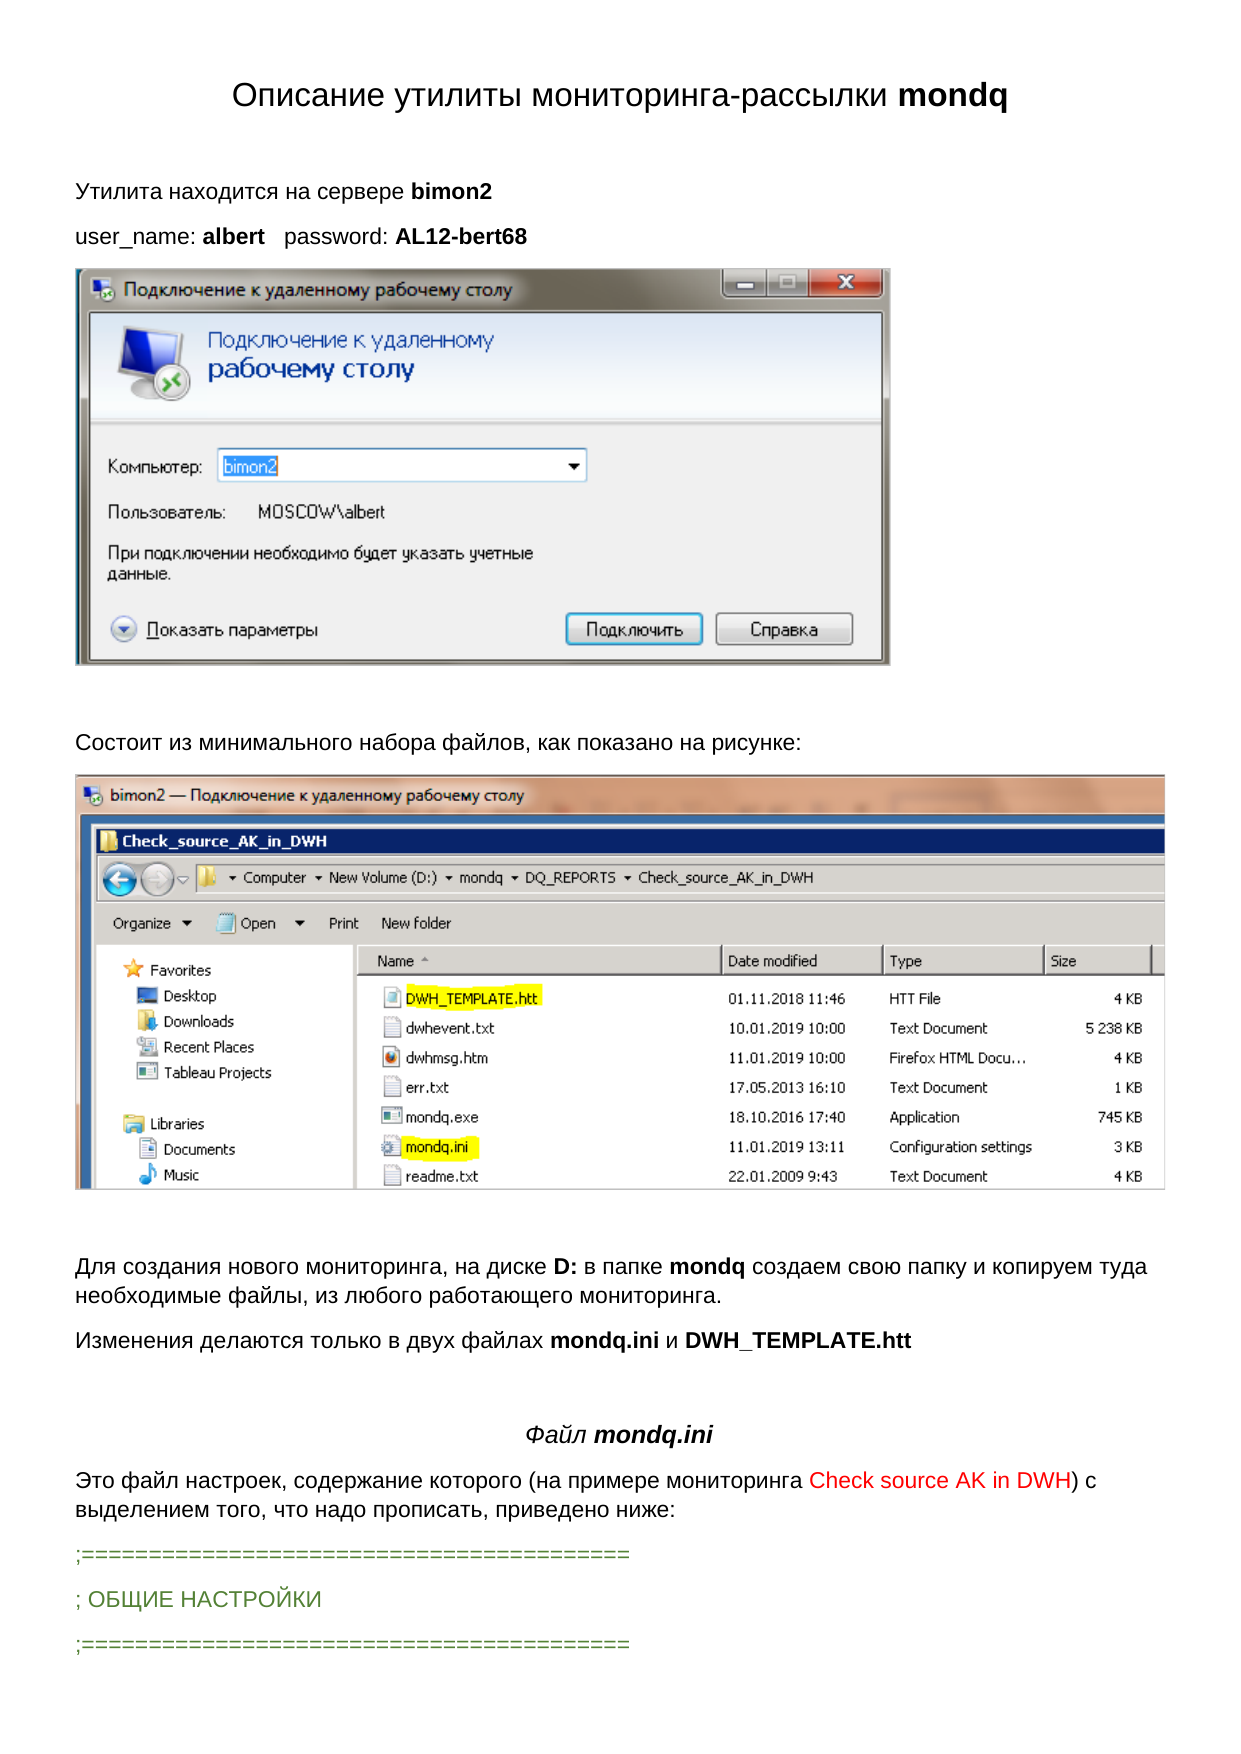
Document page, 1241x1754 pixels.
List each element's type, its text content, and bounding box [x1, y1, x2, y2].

picture [75, 774, 1166, 1190]
picture [75, 268, 891, 666]
text Утилита находится на сервере bimon2 [75, 178, 1165, 204]
text ; ОБЩИЕ НАСТРОЙКИ [75, 1586, 1165, 1612]
text Это файл настроек, содержание которого (на примере мониторинга Check source AK in DWH) с выделением того, что надо прописать, приведено ниже: [75, 1467, 1165, 1522]
text Для создания нового мониторинга, на диске D: в папке mondq создаем свою папку и копируем туда необходимые файлы, из любого работающего мониторинга. [75, 1253, 1165, 1308]
text ;========================================= [75, 1631, 1165, 1657]
text Файл mondq.ini [75, 1419, 1165, 1448]
text Состоит из минимального набора файлов, как показано на рисунке: [75, 729, 1165, 756]
text user_name: albert password: AL12-bert68 [75, 223, 1165, 250]
text Изменения делаются только в двух файлах mondq.ini и DWH_TEMPLATE.htt [75, 1327, 1165, 1353]
text ;========================================= [75, 1541, 1165, 1567]
text Описание утилиты мониторинга-рассылки mondq [75, 75, 1165, 113]
